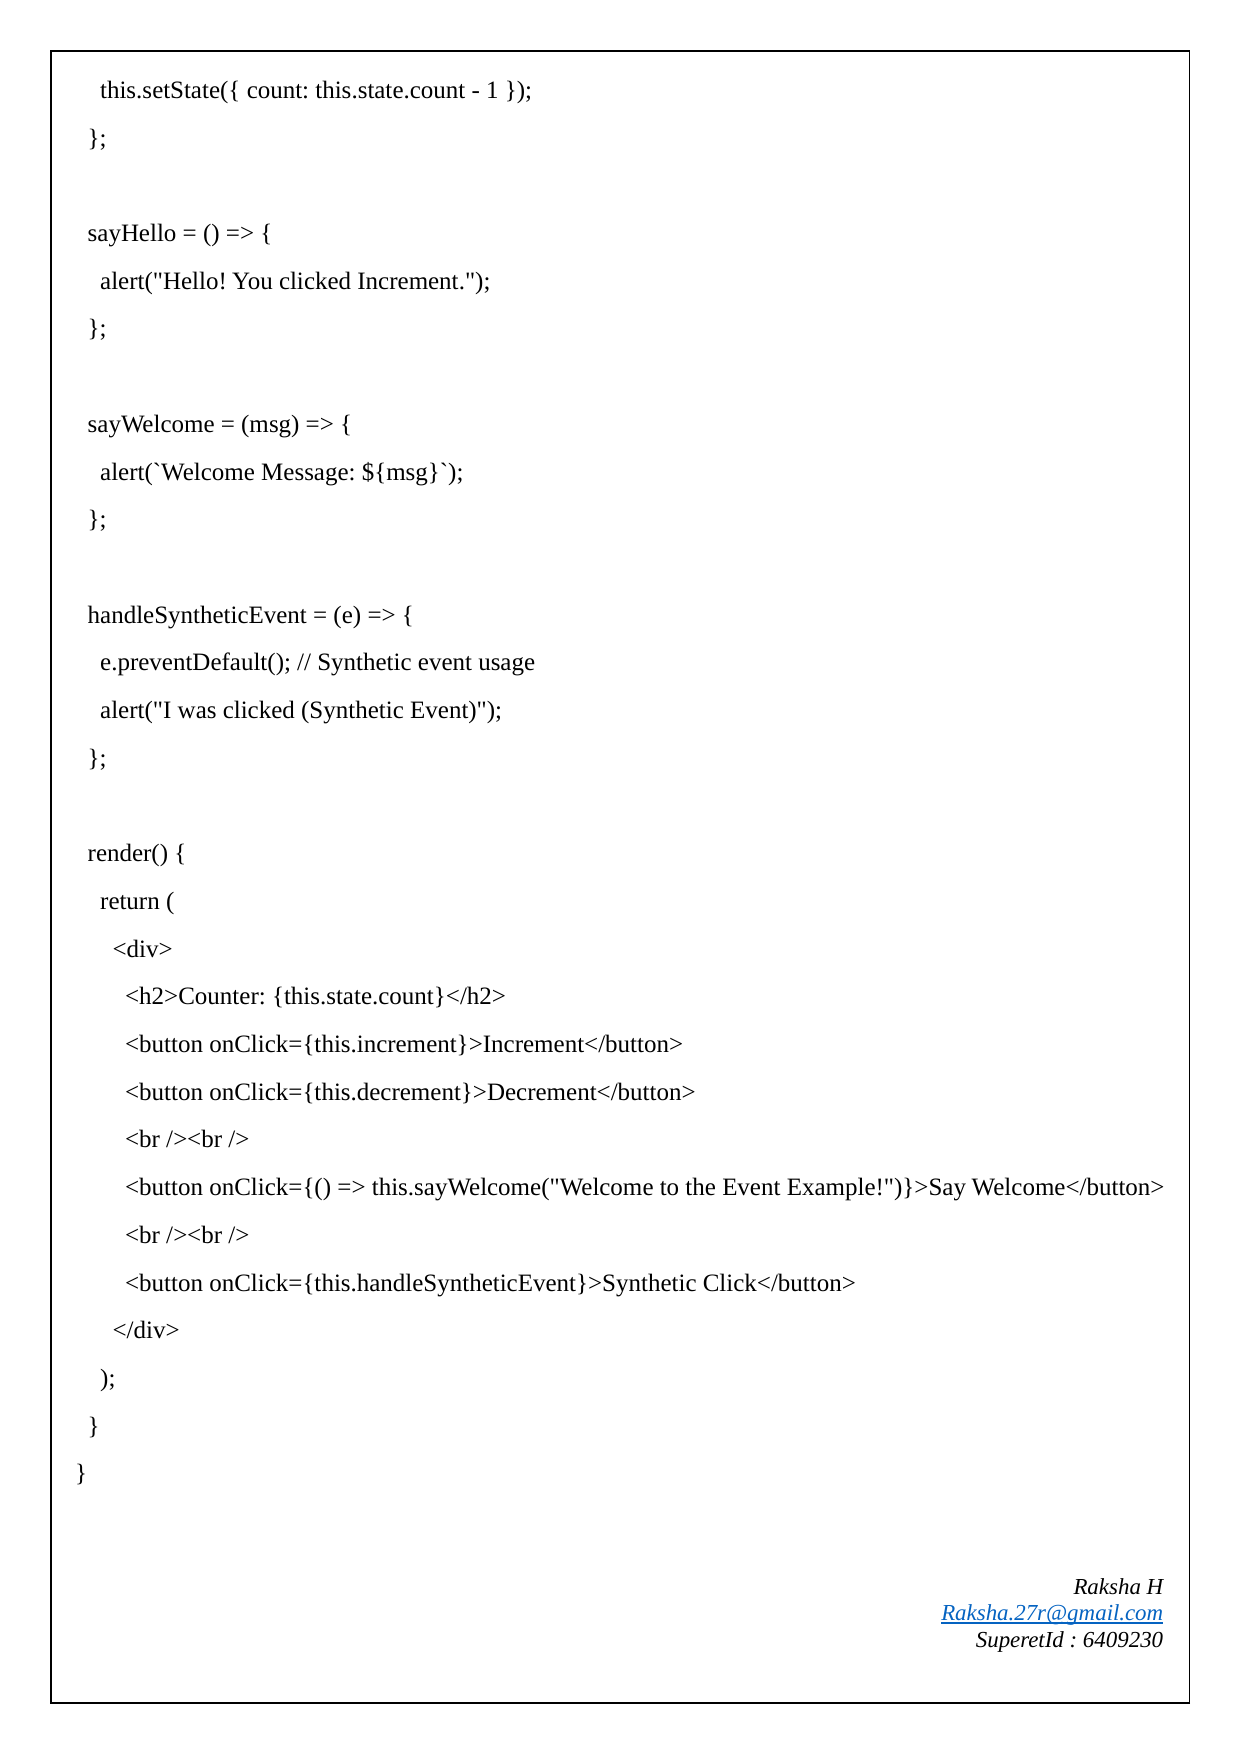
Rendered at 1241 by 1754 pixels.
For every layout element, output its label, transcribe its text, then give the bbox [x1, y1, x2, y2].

text }; [75, 743, 1165, 772]
text <div> [75, 934, 1165, 962]
text <button onClick={() => this.sayWelcome("Welcome to the Event Example!")}>Say Welcome</button> [75, 1172, 1165, 1201]
text sayWelcome = (msg) => { [75, 409, 1165, 438]
text this.setState({ count: this.state.count - 1 }); [75, 75, 1165, 104]
text <button onClick={this.handleSyntheticEvent}>Synthetic Click</button> [75, 1268, 1165, 1296]
text render() { [75, 838, 1165, 867]
text }; [75, 504, 1165, 533]
text alert(`Welcome Message: ${msg}`); [75, 457, 1165, 485]
text handleSyntheticEvent = (e) => { [75, 600, 1165, 628]
text } [75, 1458, 1165, 1487]
text alert("I was clicked (Synthetic Event)"); [75, 695, 1165, 724]
text alert("Hello! You clicked Increment."); [75, 266, 1165, 294]
text ); [75, 1363, 1165, 1392]
text }; [75, 123, 1165, 151]
text }; [75, 313, 1165, 342]
text <button onClick={this.decrement}>Decrement</button> [75, 1077, 1165, 1106]
text <br /><br /> [75, 1220, 1165, 1249]
text <h2>Counter: {this.state.count}</h2> [75, 981, 1165, 1010]
text e.preventDefault(); // Synthetic event usage [75, 647, 1165, 676]
text <button onClick={this.increment}>Increment</button> [75, 1029, 1165, 1058]
text <br /><br /> [75, 1124, 1165, 1153]
text </div> [75, 1315, 1165, 1344]
text sayHello = () => { [75, 218, 1165, 247]
text return ( [75, 886, 1165, 915]
text } [75, 1411, 1165, 1439]
